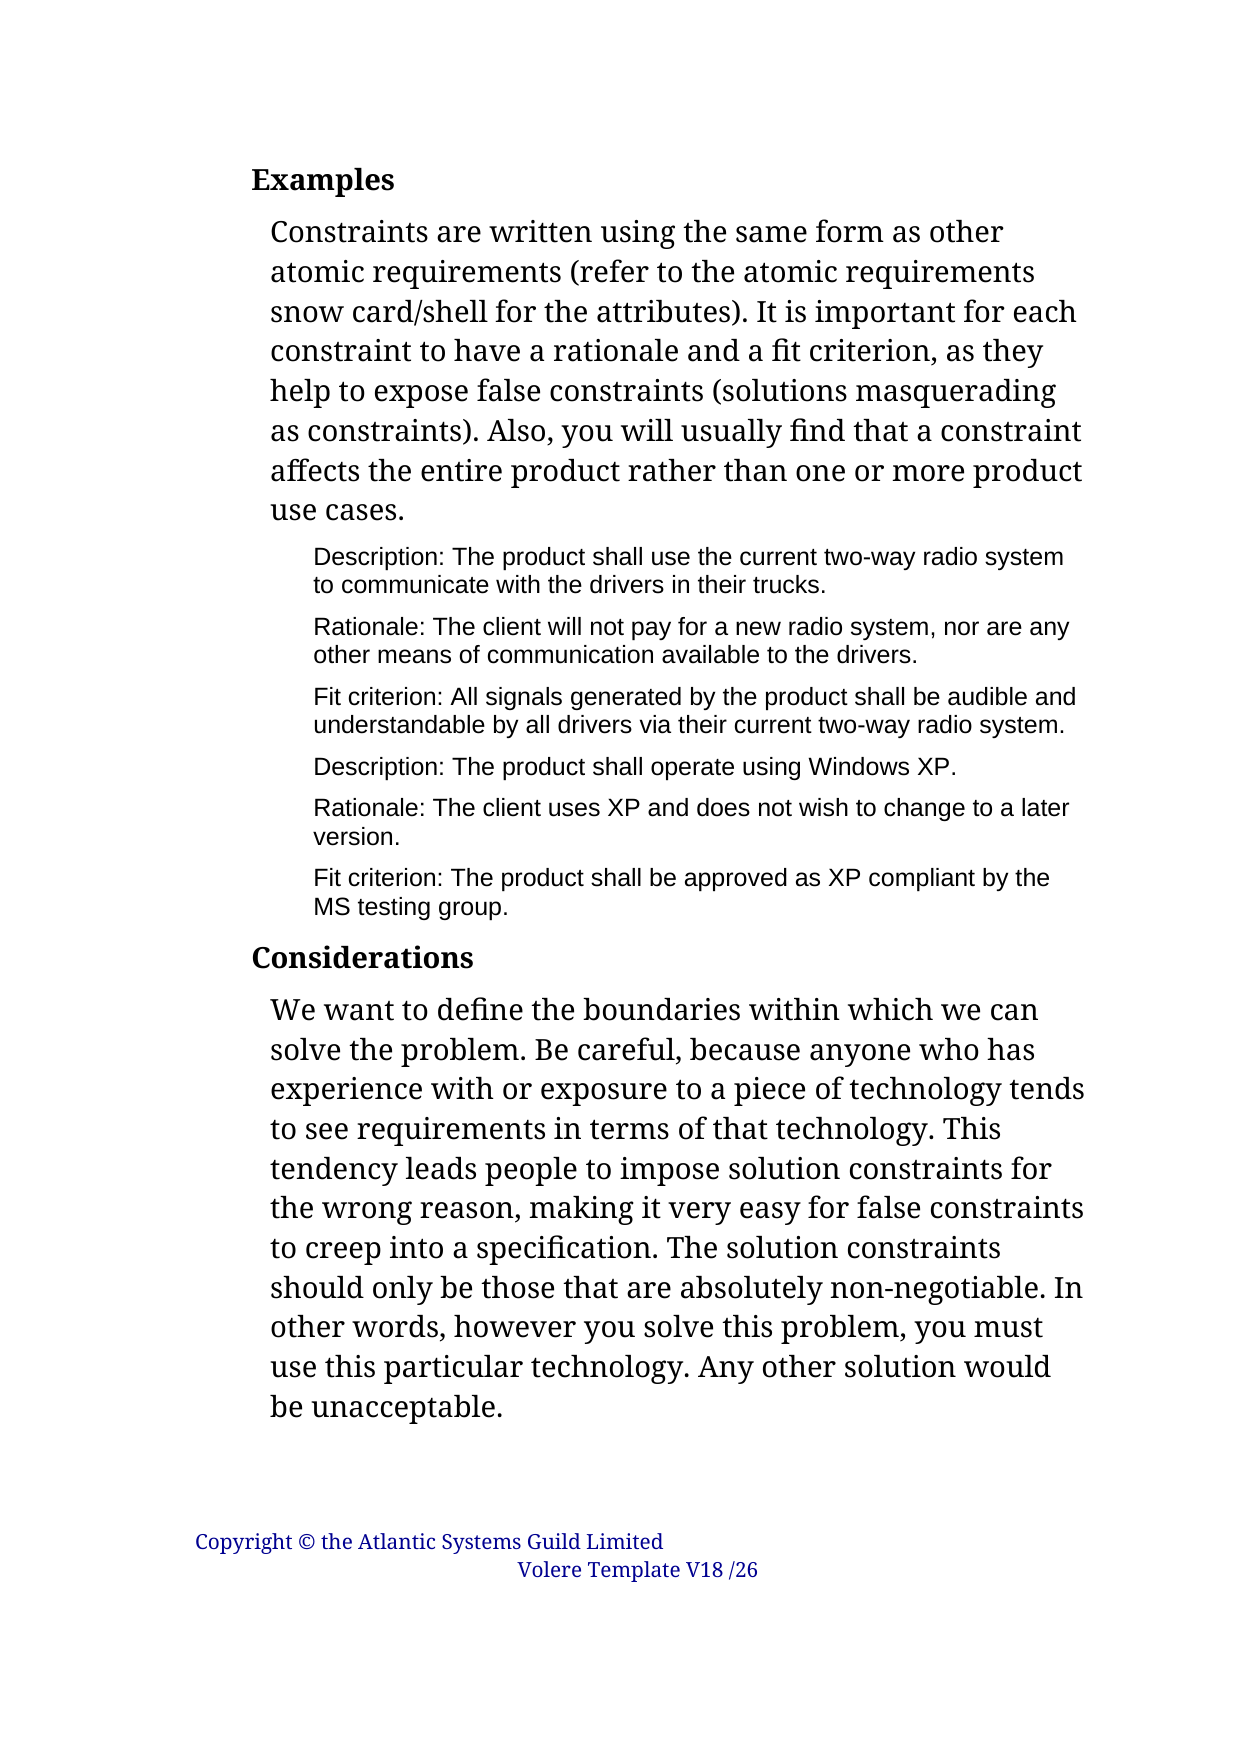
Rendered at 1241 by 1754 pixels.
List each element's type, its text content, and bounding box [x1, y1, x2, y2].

text Fit criterion: The product shall be approved as XP compliant by the MS testing group. [313, 863, 1090, 920]
subtitle We want to define the boundaries within which we can solve the problem. Be careful, because anyone who has experience with or exposure to a piece of technology tends to see requirements in terms of that technology. This tendency leads people to impose solution constraints for the wrong reason, making it very easy for false constraints to creep into a specification. The solution constraints should only be those that are absolutely non-negotiable. In other words, however you solve this problem, you must use this particular technology. Any other solution would be unacceptable. [270, 989, 1090, 1426]
text Description: The product shall use the current two-way radio system to communicate with the drivers in their trucks. [313, 542, 1090, 599]
text Examples [251, 159, 1090, 199]
text Rationale: The client uses XP and does not wish to change to a later version. [313, 793, 1090, 850]
subtitle Constraints are written using the same form as other atomic requirements (refer to the atomic requirements snow card/shell for the attributes). It is important for each constraint to have a rationale and a fit criterion, as they help to expose false constraints (solutions masquerading as constraints). Also, you will usually find that a constraint affects the entire product rather than one or more product use cases. [270, 212, 1090, 529]
text Description: The product shall operate using Windows XP. [313, 752, 1090, 780]
text Fit criterion: All signals generated by the product shall be audible and understandable by all drivers via their current two-way radio system. [313, 682, 1090, 739]
text Considerations [251, 937, 1090, 977]
text Rationale: The client will not pay for a new radio system, nor are any other means of communication available to the drivers. [313, 612, 1090, 669]
